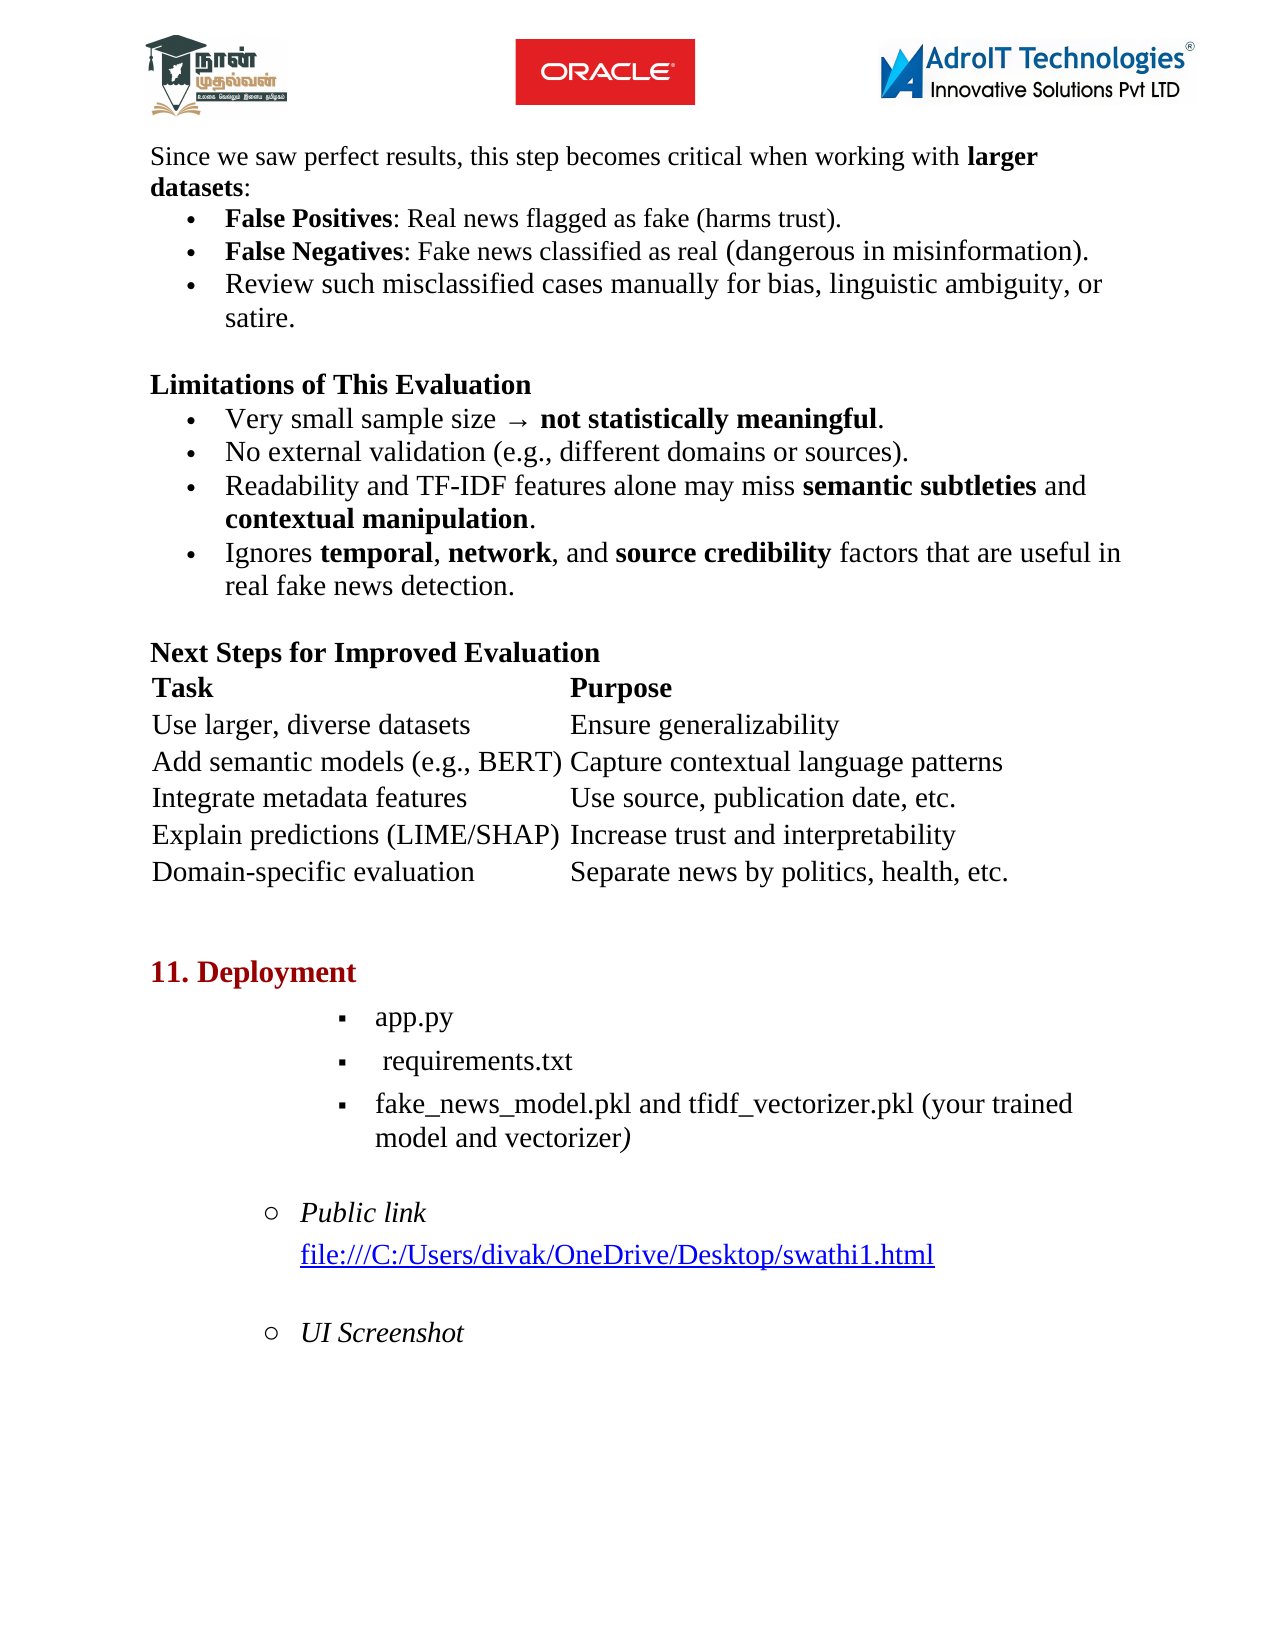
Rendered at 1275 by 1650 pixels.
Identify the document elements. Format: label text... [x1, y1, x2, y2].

list Readability and TF-IDF features alone may miss semantic subtleties and contextual manipulation. [187, 468, 1125, 535]
list Review such misclassified cases manually for bias, linguistic ambiguity, or satire. [187, 267, 1125, 334]
table_cell Use source, publication date, etc. [569, 779, 1015, 816]
table_cell Integrate metadata features [150, 779, 568, 816]
table_cell Explain predictions (LIME/SHAP) [150, 816, 568, 852]
table_cell Use larger, diverse datasets [150, 706, 568, 742]
list UI Screenshot [262, 1314, 1125, 1348]
list requirements.txt [337, 1043, 1125, 1076]
list fake_news_model.pkl and tfidf_vectorizer.pkl (your trained model and vectorizer) [337, 1086, 1125, 1153]
table_cell Ensure generalizability [569, 706, 1015, 742]
list No external validation (e.g., different domains or sources). [187, 434, 1125, 468]
table_cell Capture contextual language patterns [569, 743, 1015, 779]
list Ignores temporal, network, and source credibility factors that are useful in real fake news detection. [187, 535, 1125, 602]
list Very small sample size → not statistically meaningful. [187, 401, 1125, 434]
list False Negatives: Fake news classified as real (dangerous in misinformation). [187, 233, 1125, 267]
text Since we saw perfect results, this step becomes critical when working with larger datasets: [150, 139, 1125, 202]
table_cell Add semantic models (e.g., BERT) [150, 743, 568, 779]
table_cell Separate news by politics, health, etc. [569, 853, 1015, 889]
picture [144, 35, 288, 118]
picture [515, 39, 696, 105]
table_header Purpose [569, 669, 1015, 706]
table_cell Domain-specific evaluation [150, 853, 568, 889]
subtitle Deployment [150, 953, 1125, 989]
list file:///C:/Users/divak/OneDrive/Desktop/swathi1.html [300, 1237, 1125, 1271]
list False Positives: Real news flagged as fake (harms trust). [187, 202, 1125, 233]
text Next Steps for Improved Evaluation [150, 636, 1125, 669]
list Public link [262, 1195, 1125, 1229]
table_header Task [150, 669, 568, 706]
picture [878, 39, 1197, 105]
list app.py [337, 999, 1125, 1033]
table_cell Increase trust and interpretability [569, 816, 1015, 852]
text Limitations of This Evaluation [150, 367, 1125, 401]
